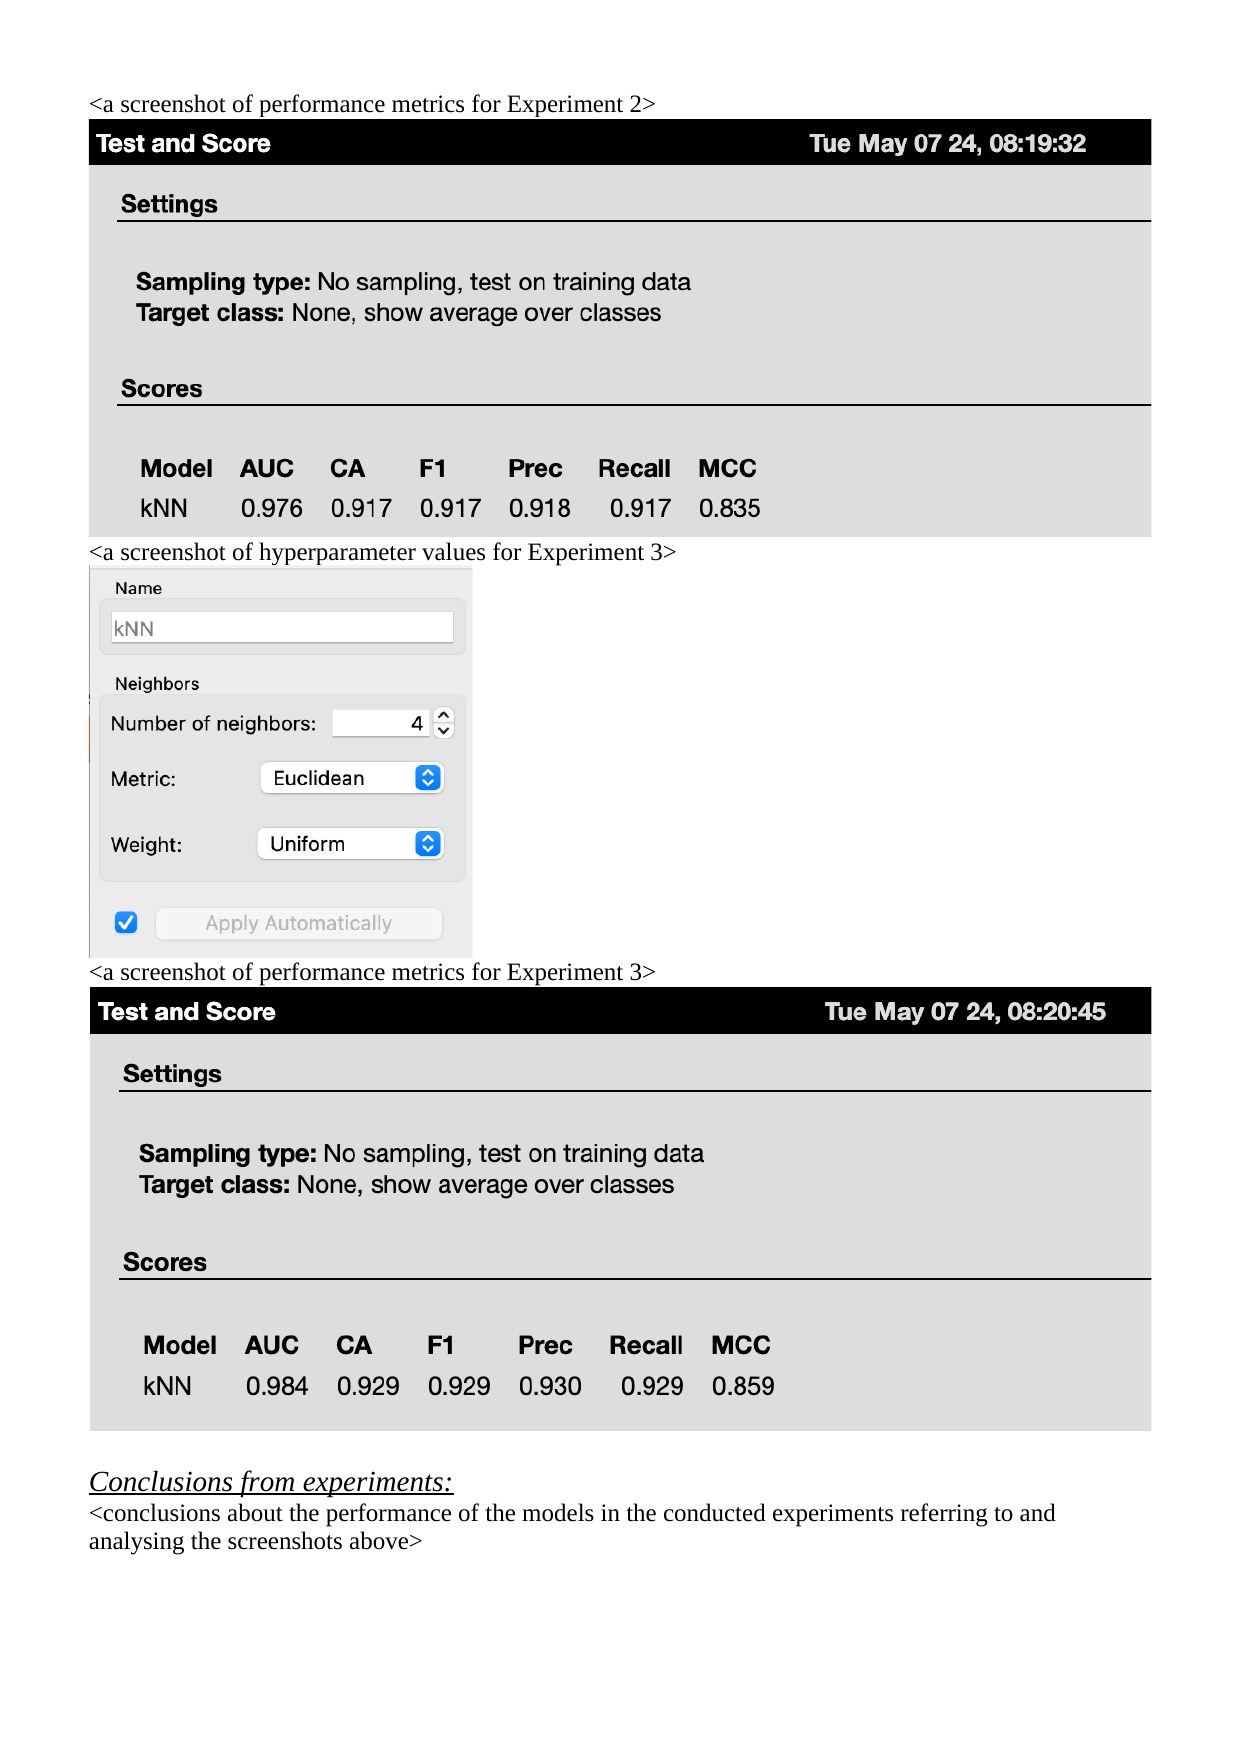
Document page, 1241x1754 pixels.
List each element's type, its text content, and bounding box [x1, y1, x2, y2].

text <a screenshot of hyperparameter values for Experiment 3> [89, 537, 1152, 566]
text <a screenshot of performance metrics for Experiment 2> [89, 89, 1152, 117]
text Conclusions from experiments: [89, 1464, 1152, 1498]
picture [88, 986, 1152, 1431]
text <conclusions about the performance of the models in the conducted experiments referring to and analysing the screenshots above> [89, 1498, 1152, 1555]
text <a screenshot of performance metrics for Experiment 3> [89, 957, 1152, 986]
picture [88, 117, 1152, 537]
picture [88, 565, 473, 958]
